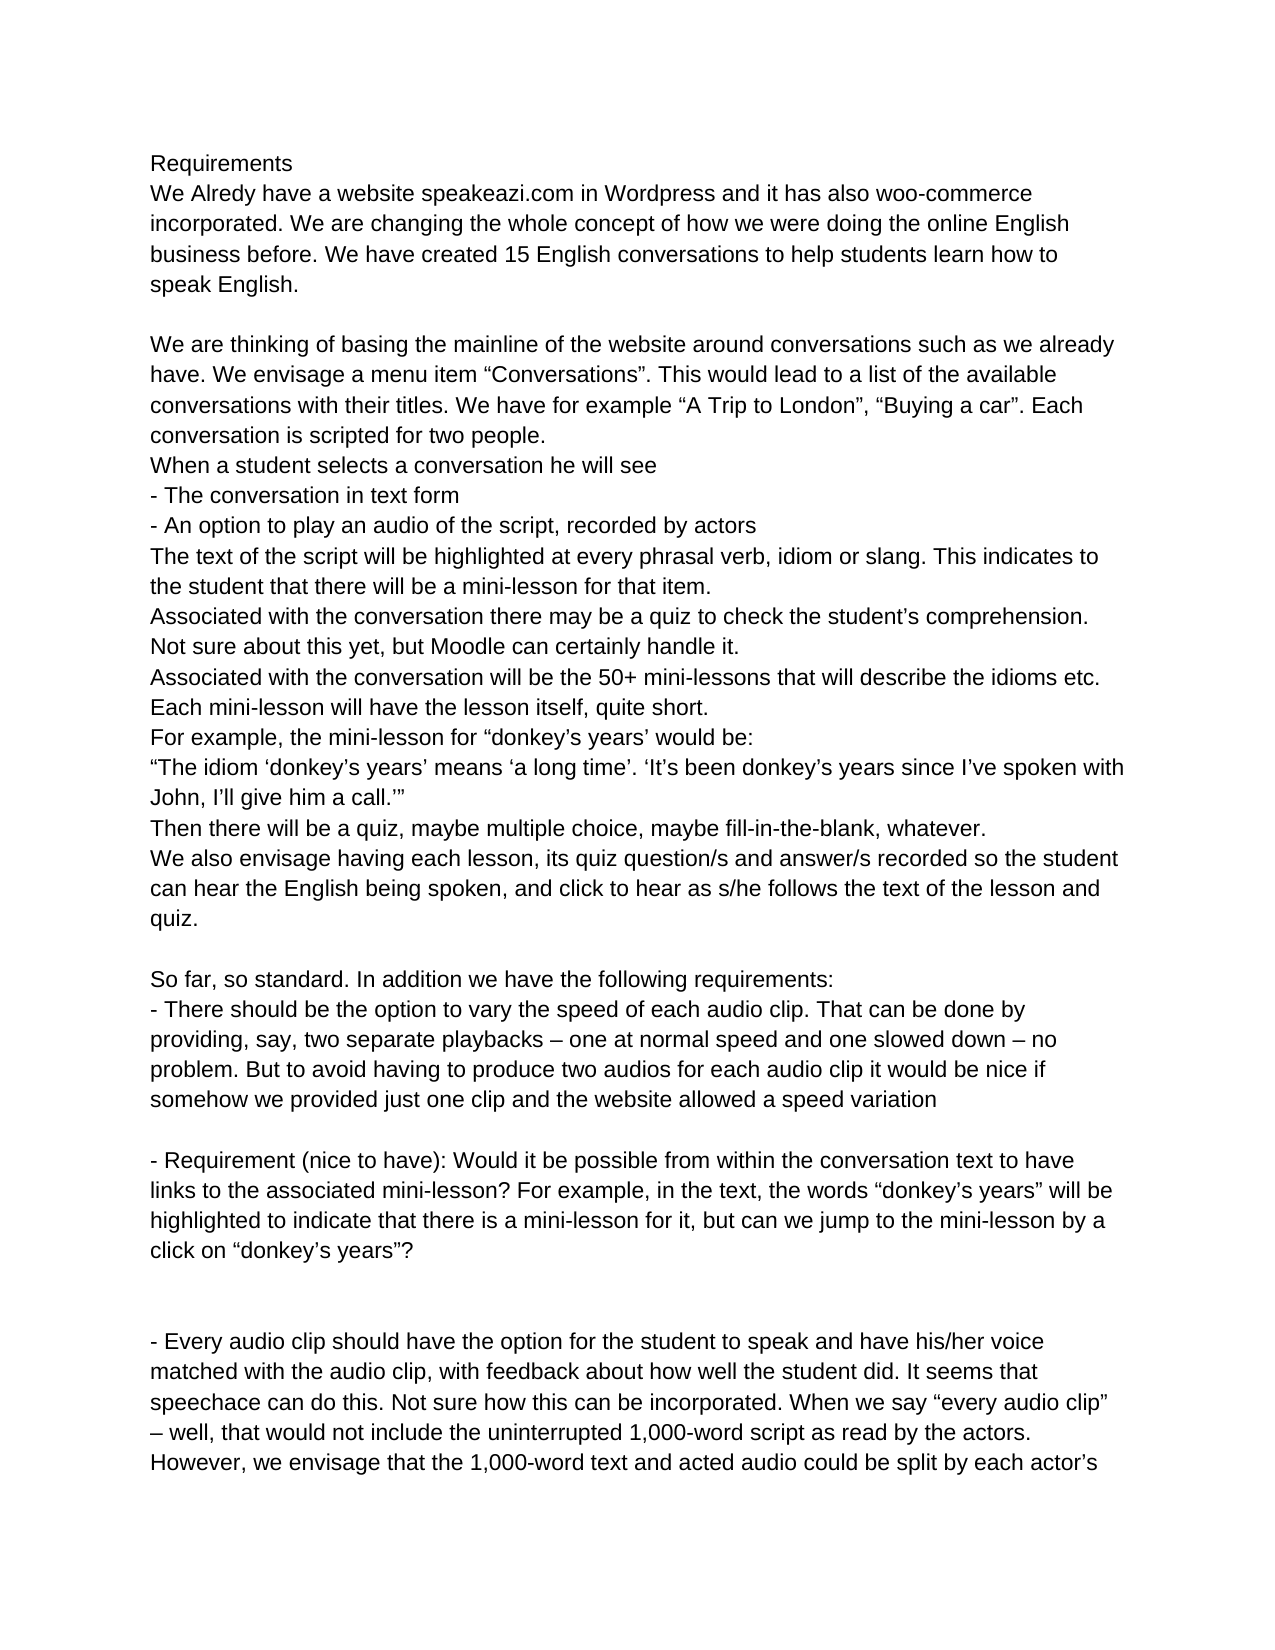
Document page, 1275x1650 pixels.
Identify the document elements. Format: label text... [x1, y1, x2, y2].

text So far, so standard. In addition we have the following requirements: [150, 966, 1125, 992]
text - There should be the option to vary the speed of each audio clip. That can be done by providing, say, two separate playbacks – one at normal speed and one slowed down – no problem. But to avoid having to produce two audios for each audio clip it would be nice if somehow we provided just one clip and the website allowed a speed variation [150, 996, 1125, 1113]
text “The idiom ‘donkey’s years’ means ‘a long time’. ‘It’s been donkey’s years since I’ve spoken with John, I’ll give him a call.’” [150, 754, 1125, 811]
text We Alredy have a website speakeazi.com in Wordpress and it has also woo-commerce incorporated. We are changing the whole concept of how we were doing the online English business before. We have created 15 English conversations to help students learn how to speak English. [150, 180, 1125, 297]
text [150, 1328, 1125, 1475]
text Associated with the conversation there may be a quiz to check the student’s comprehension. Not sure about this yet, but Moodle can certainly handle it. [150, 603, 1125, 660]
text Each mini-lesson will have the lesson itself, quite short. [150, 694, 1125, 720]
text Requirements [150, 150, 1125, 176]
text Then there will be a quiz, maybe multiple choice, maybe fill-in-the-blank, whatever. [150, 814, 1125, 841]
text We are thinking of basing the mainline of the website around conversations such as we already have. We envisage a menu item “Conversations”. This would lead to a list of the available conversations with their titles. We have for example “A Trip to London”, “Buying a car”. Each conversation is scripted for two people. [150, 331, 1125, 448]
text When a student selects a conversation he will see [150, 452, 1125, 478]
text - The conversation in text form [150, 482, 1125, 509]
text - Requirement (nice to have): Would it be possible from within the conversation text to have links to the associated mini-lesson? For example, in the text, the words “donkey’s years” will be highlighted to indicate that there is a mini-lesson for it, but can we jump to the mini-lesson by a click on “donkey’s years”? [150, 1147, 1125, 1264]
text - An option to play an audio of the script, recorded by actors [150, 512, 1125, 539]
text For example, the mini-lesson for “donkey’s years’ would be: [150, 724, 1125, 750]
text We also envisage having each lesson, its quiz question/s and answer/s recorded so the student can hear the English being spoken, and click to hear as s/he follows the text of the lesson and quiz. [150, 845, 1125, 932]
text The text of the script will be highlighted at every phrasal verb, idiom or slang. This indicates to the student that there will be a mini-lesson for that item. [150, 543, 1125, 599]
text Associated with the conversation will be the 50+ mini-lessons that will describe the idioms etc. [150, 663, 1125, 690]
